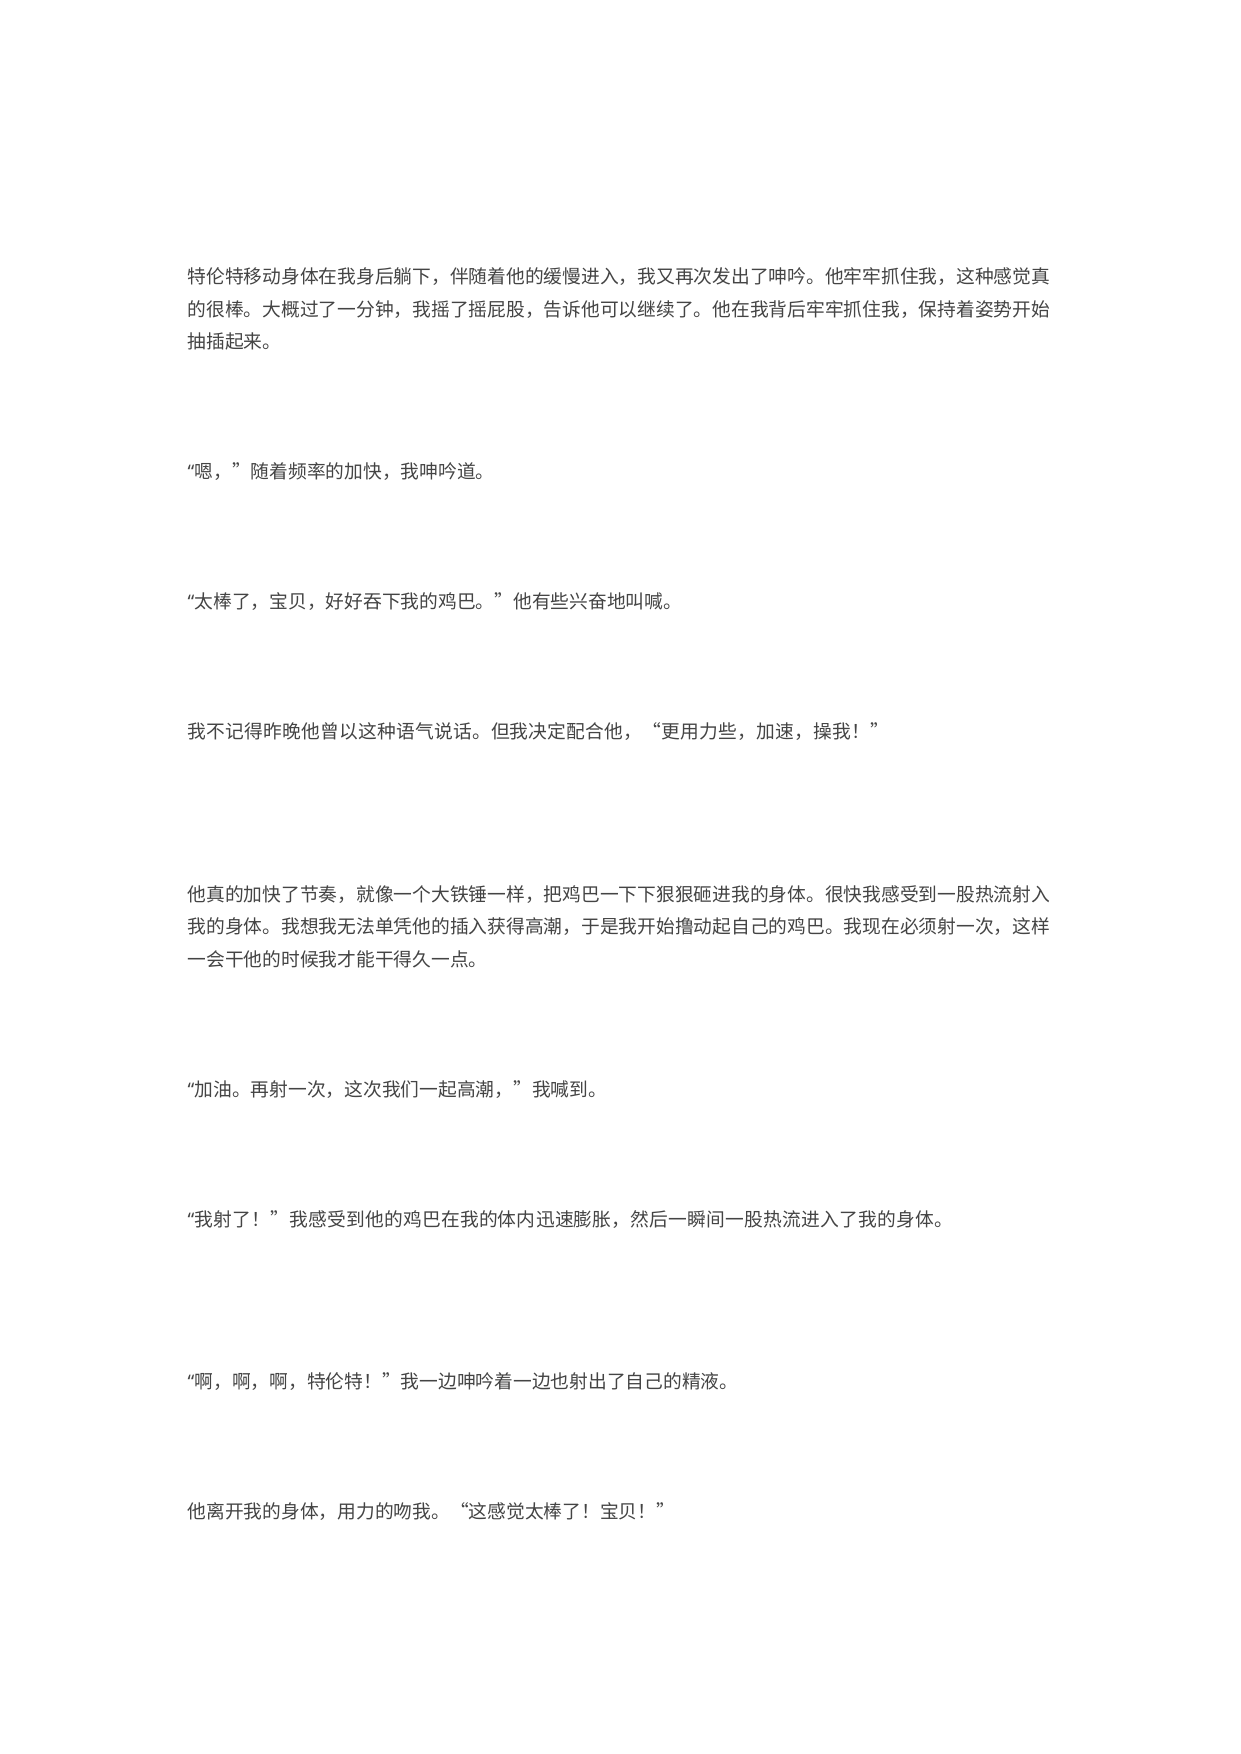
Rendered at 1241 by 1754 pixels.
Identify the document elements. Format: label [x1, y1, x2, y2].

text [187, 162, 1053, 1527]
